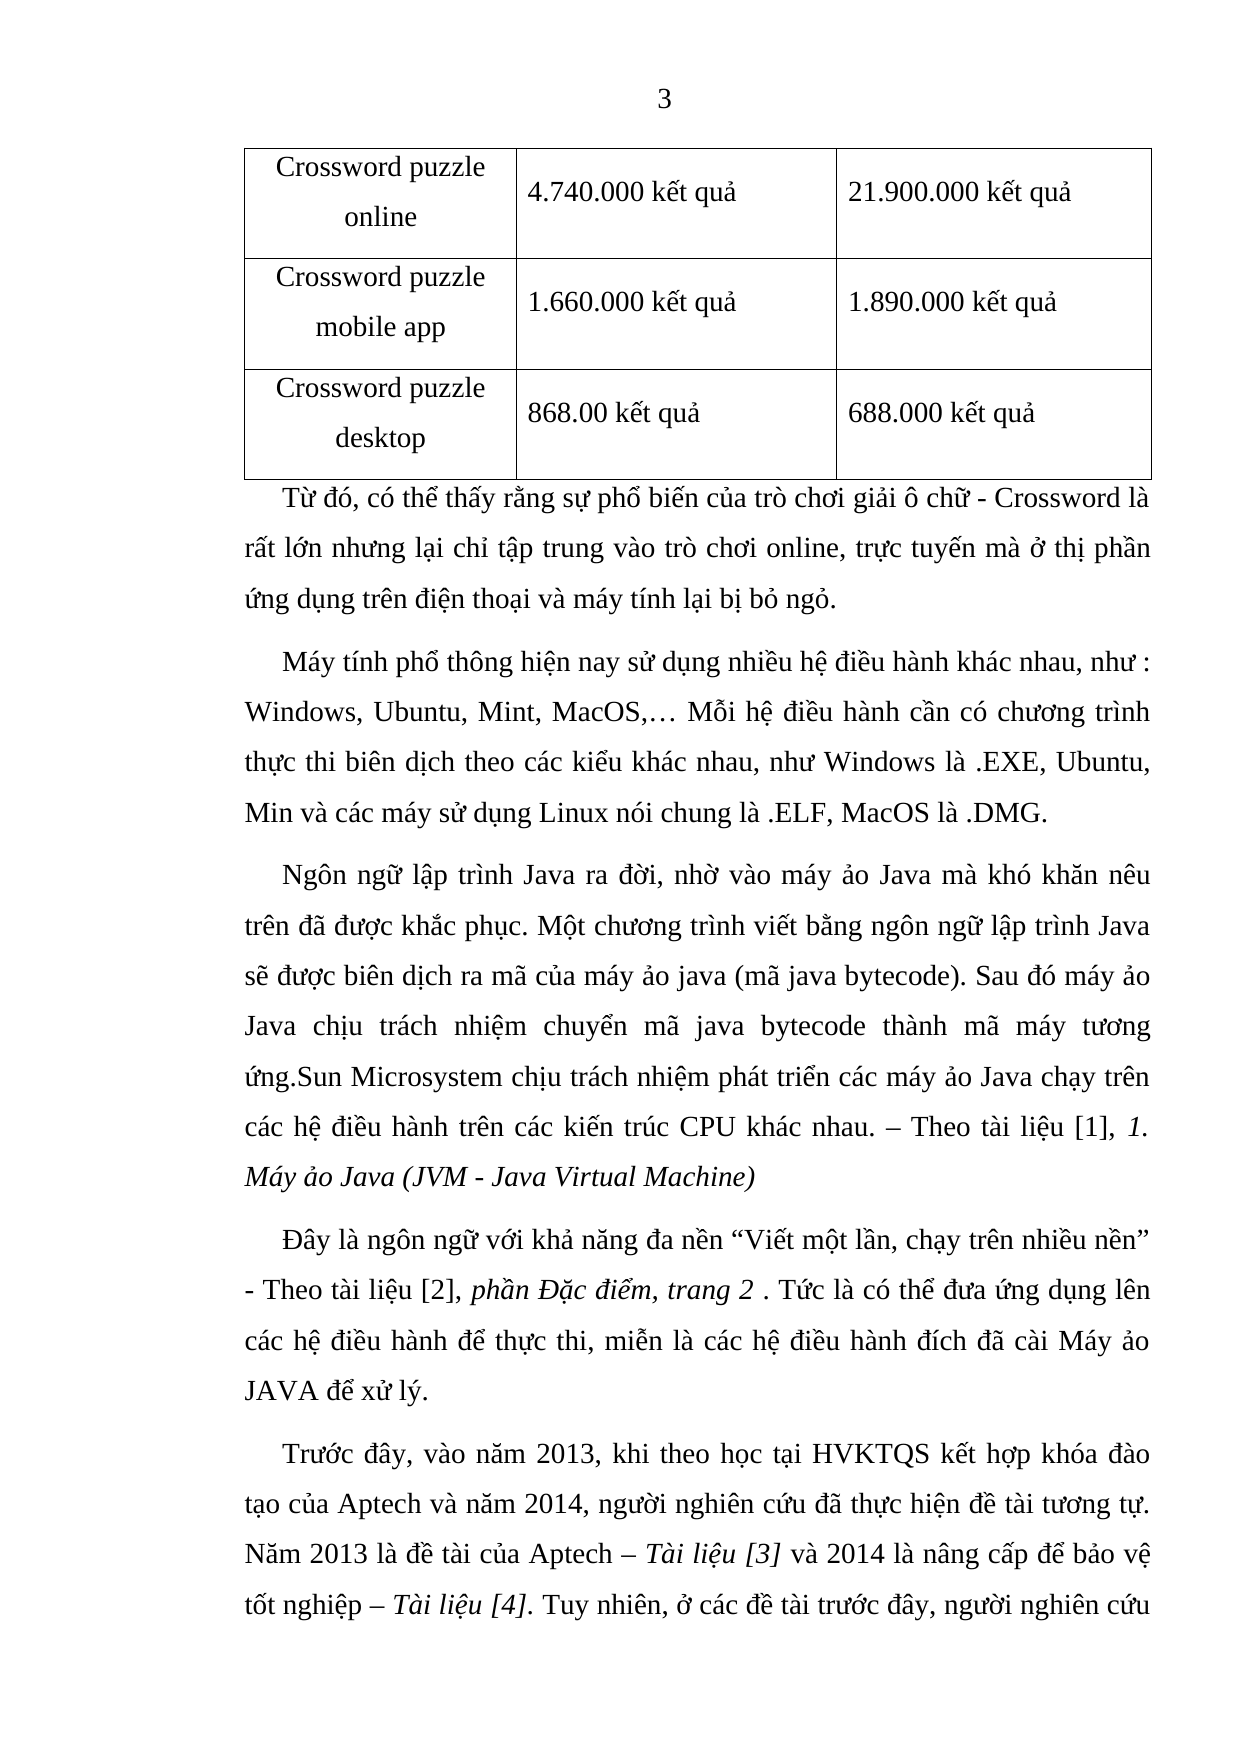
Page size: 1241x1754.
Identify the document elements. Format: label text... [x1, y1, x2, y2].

table_cell Crossword puzzle desktop [245, 370, 516, 479]
table_cell 688.000 kết quả [837, 370, 1151, 479]
table_cell Crossword puzzle mobile app [245, 259, 516, 369]
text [244, 1436, 1152, 1620]
table_cell 4.740.000 kết quả [517, 149, 836, 258]
table_cell 1.660.000 kết quả [517, 259, 836, 369]
text Đây là ngôn ngữ với khả năng đa nền “Viết một lần, chạy trên nhiều nền” - Theo tài liệu [2], phần Đặc điểm, trang 2 . Tức là có thể đưa ứng dụng lên các hệ điều hành để thực thi, miễn là các hệ điều hành đích đã cài Máy ảo JAVA để xử lý. [244, 1222, 1152, 1407]
table_cell Crossword puzzle online [245, 149, 516, 258]
text Ngôn ngữ lập trình Java ra đời, nhờ vào máy ảo Java mà khó khăn nêu trên đã được khắc phục. Một chương trình viết bằng ngôn ngữ lập trình Java sẽ được biên dịch ra mã của máy ảo java (mã java bytecode). Sau đó máy ảo Java chịu trách nhiệm chuyển mã java bytecode thành mã máy tương ứng.Sun Microsystem chịu trách nhiệm phát triển các máy ảo Java chạy trên các hệ điều hành trên các kiến trúc CPU khác nhau. – Theo tài liệu [1], 1. Máy ảo Java (JVM - Java Virtual Machine) [244, 857, 1152, 1193]
table_cell 1.890.000 kết quả [837, 259, 1151, 369]
table_cell 868.00 kết quả [517, 370, 836, 479]
text Máy tính phổ thông hiện nay sử dụng nhiều hệ điều hành khác nhau, như : Windows, Ubuntu, Mint, MacOS,… Mỗi hệ điều hành cần có chương trình thực thi biên dịch theo các kiểu khác nhau, như Windows là .EXE, Ubuntu, Min và các máy sử dụng Linux nói chung là .ELF, MacOS là .DMG. [244, 644, 1152, 828]
text Từ đó, có thể thấy rằng sự phổ biến của trò chơi giải ô chữ - Crossword là rất lớn nhưng lại chỉ tập trung vào trò chơi online, trực tuyến mà ở thị phần ứng dụng trên điện thoại và máy tính lại bị bỏ ngỏ. [244, 480, 1152, 614]
table_cell 21.900.000 kết quả [837, 149, 1151, 258]
